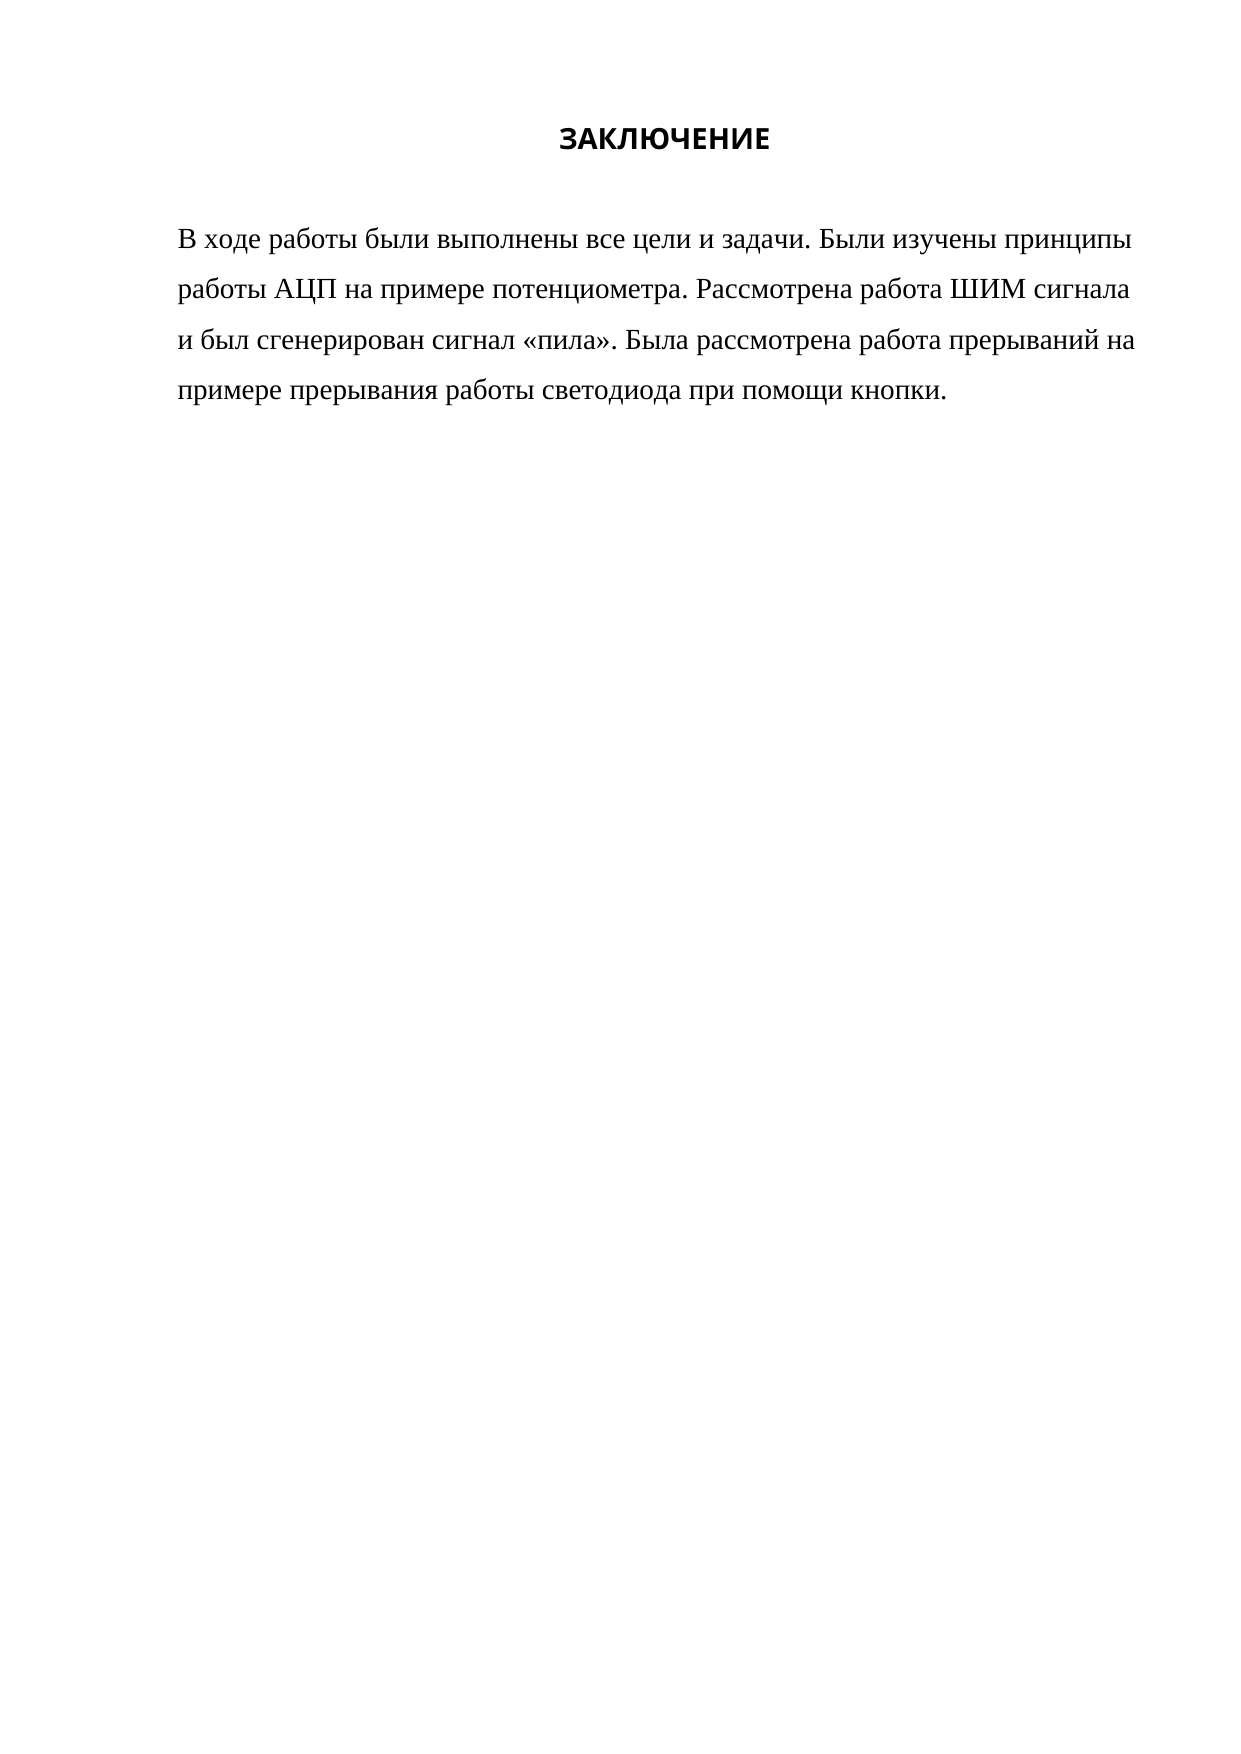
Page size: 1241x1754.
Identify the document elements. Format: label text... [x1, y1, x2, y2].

text В ходе работы были выполнены все цели и задачи. Были изучены принципы работы АЦП на примере потенциометра. Рассмотрена работа ШИМ сигнала и был сгенерирован сигнал «пила». Была рассмотрена работа прерываний на примере прерывания работы светодиода при помощи кнопки. [177, 221, 1152, 406]
text Заключение [177, 118, 1152, 158]
